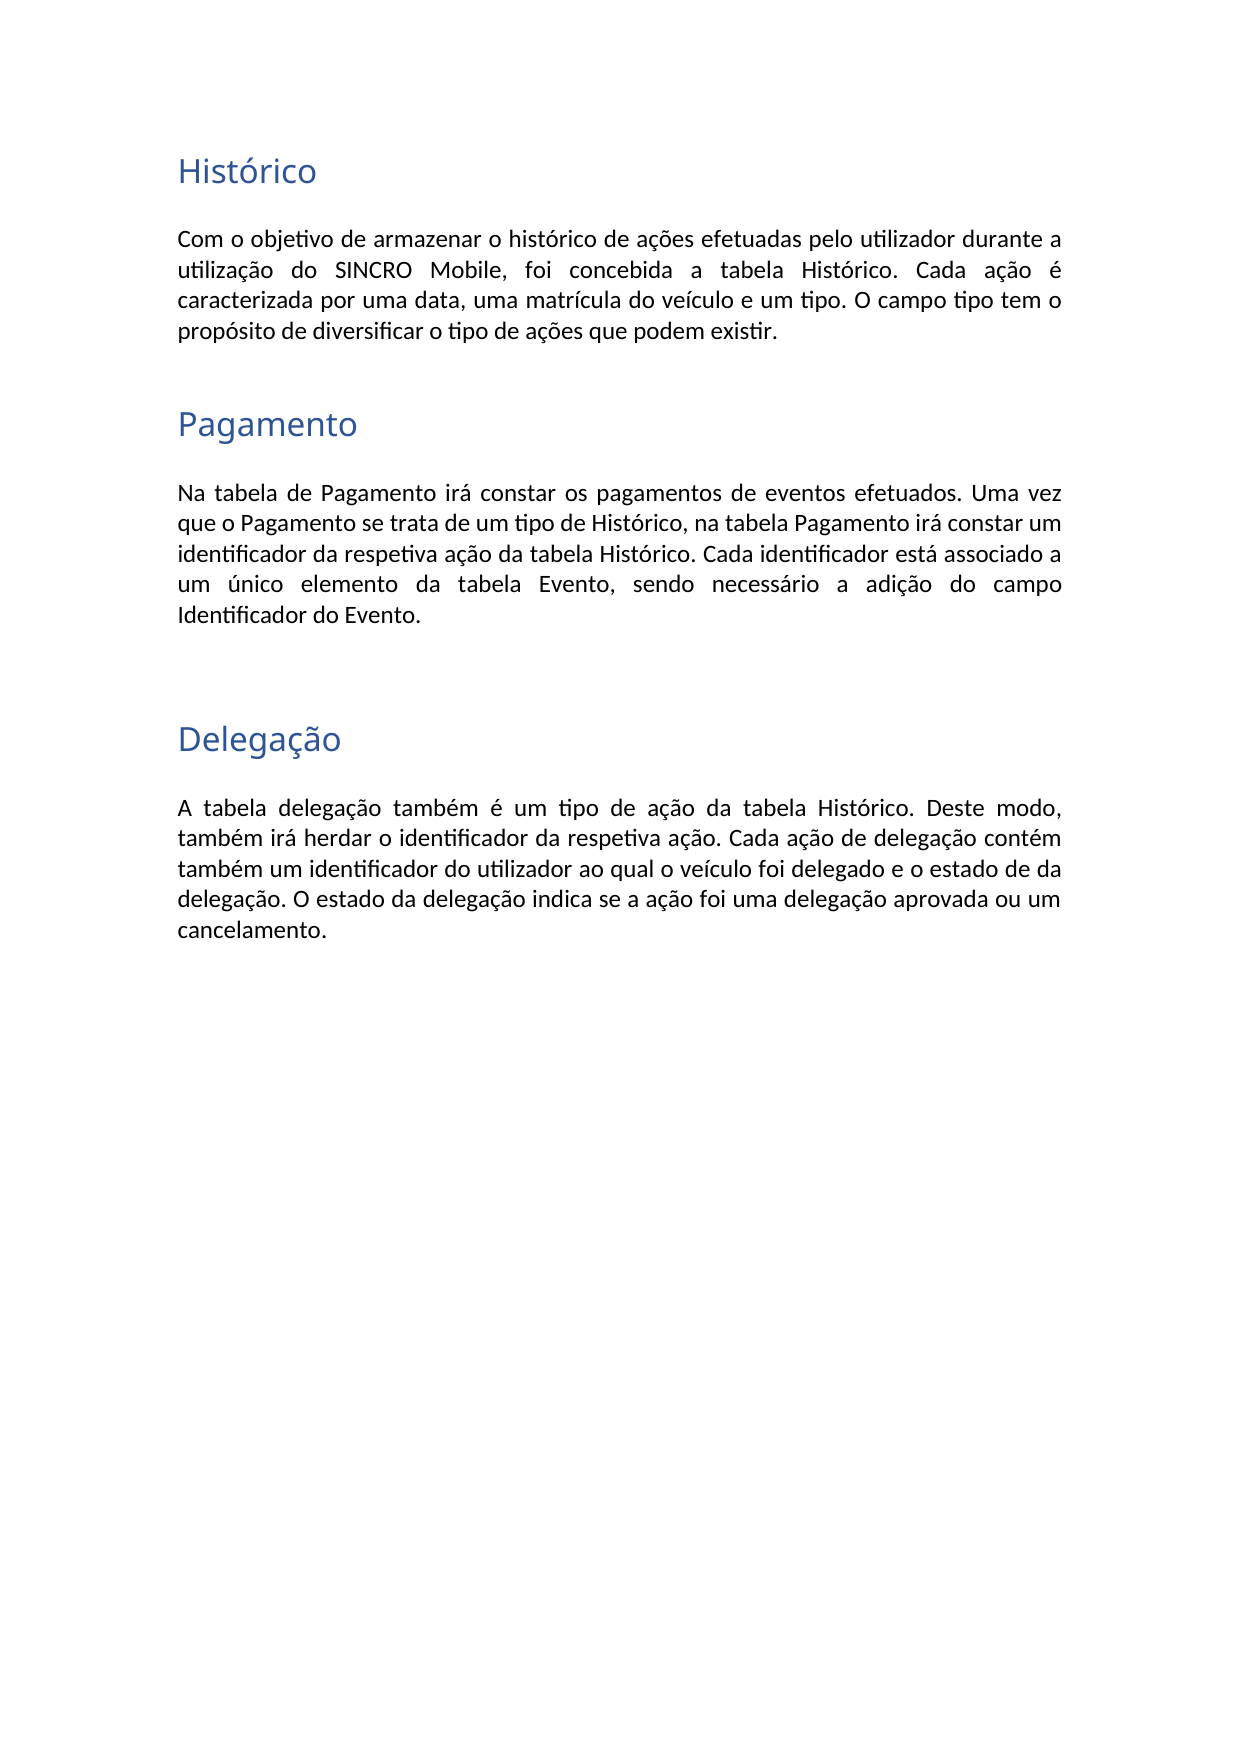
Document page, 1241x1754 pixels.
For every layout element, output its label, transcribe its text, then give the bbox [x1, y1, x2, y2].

text Na tabela de Pagamento irá constar os pagamentos de eventos efetuados. Uma vez que o Pagamento se trata de um tipo de Histórico, na tabela Pagamento irá constar um identificador da respetiva ação da tabela Histórico. Cada identificador está associado a um único elemento da tabela Evento, sendo necessário a adição do campo Identificador do Evento. [177, 477, 1063, 630]
text Com o objetivo de armazenar o histórico de ações efetuadas pelo utilizador durante a utilização do SINCRO Mobile, foi concebida a tabela Histórico. Cada ação é caracterizada por uma data, uma matrícula do veículo e um tipo. O campo tipo tem o propósito de diversificar o tipo de ações que podem existir. [177, 223, 1063, 346]
text A tabela delegação também é um tipo de ação da tabela Histórico. Deste modo, também irá herdar o identificador da respetiva ação. Cada ação de delegação contém também um identificador do utilizador ao qual o veículo foi delegado e o estado de da delegação. O estado da delegação indica se a ação foi uma delegação aprovada ou um cancelamento. [177, 792, 1063, 944]
subtitle Pagamento [177, 401, 1063, 447]
subtitle Delegação [177, 716, 1063, 761]
subtitle Histórico [177, 148, 1063, 193]
